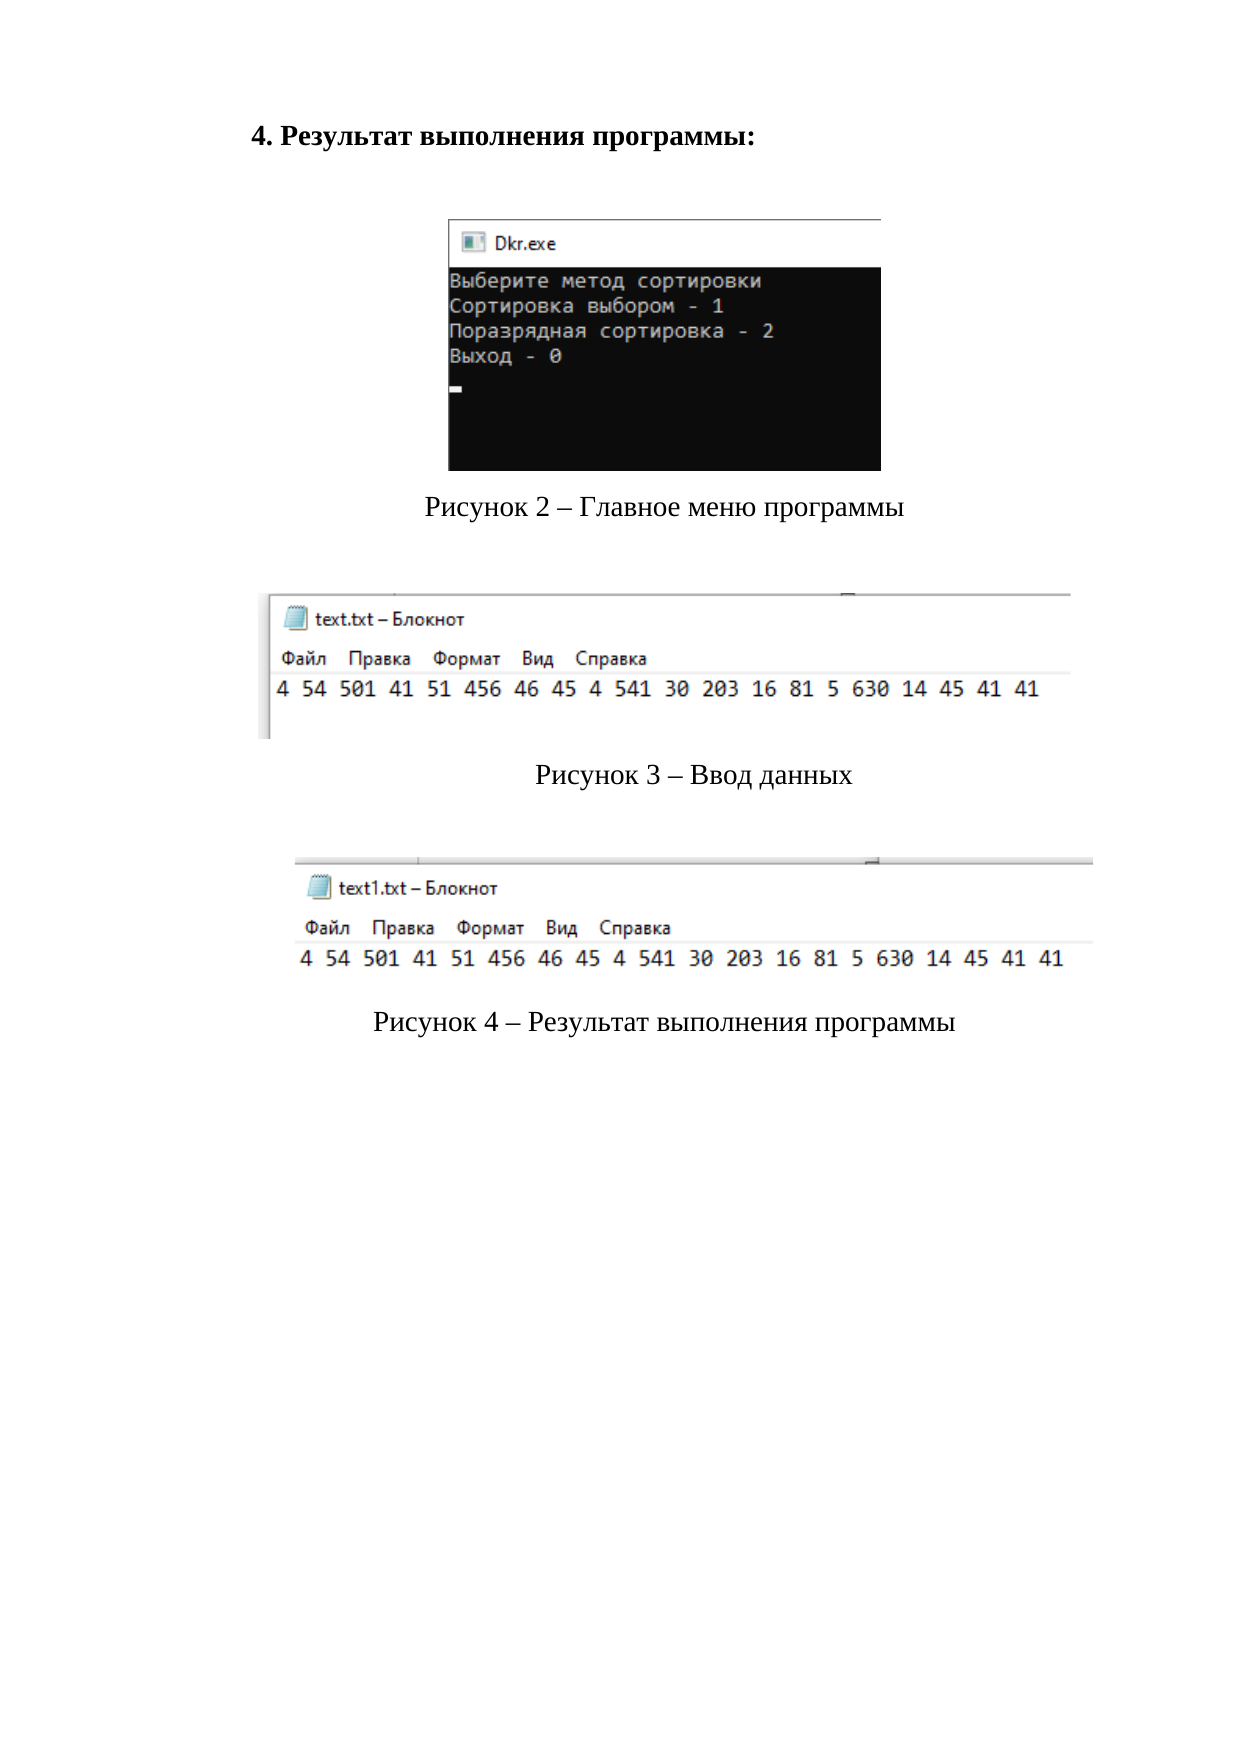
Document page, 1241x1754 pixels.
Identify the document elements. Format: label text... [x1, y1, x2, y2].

text Рисунок 2 – Главное меню программы [177, 489, 1152, 523]
text Рисунок 3 – Ввод данных [177, 757, 1152, 791]
picture [294, 857, 1094, 990]
text 4. Результат выполнения программы: [177, 118, 1152, 152]
picture [448, 219, 881, 471]
text Рисунок 4 – Результат выполнения программы [177, 1004, 1152, 1038]
picture [258, 593, 1071, 739]
